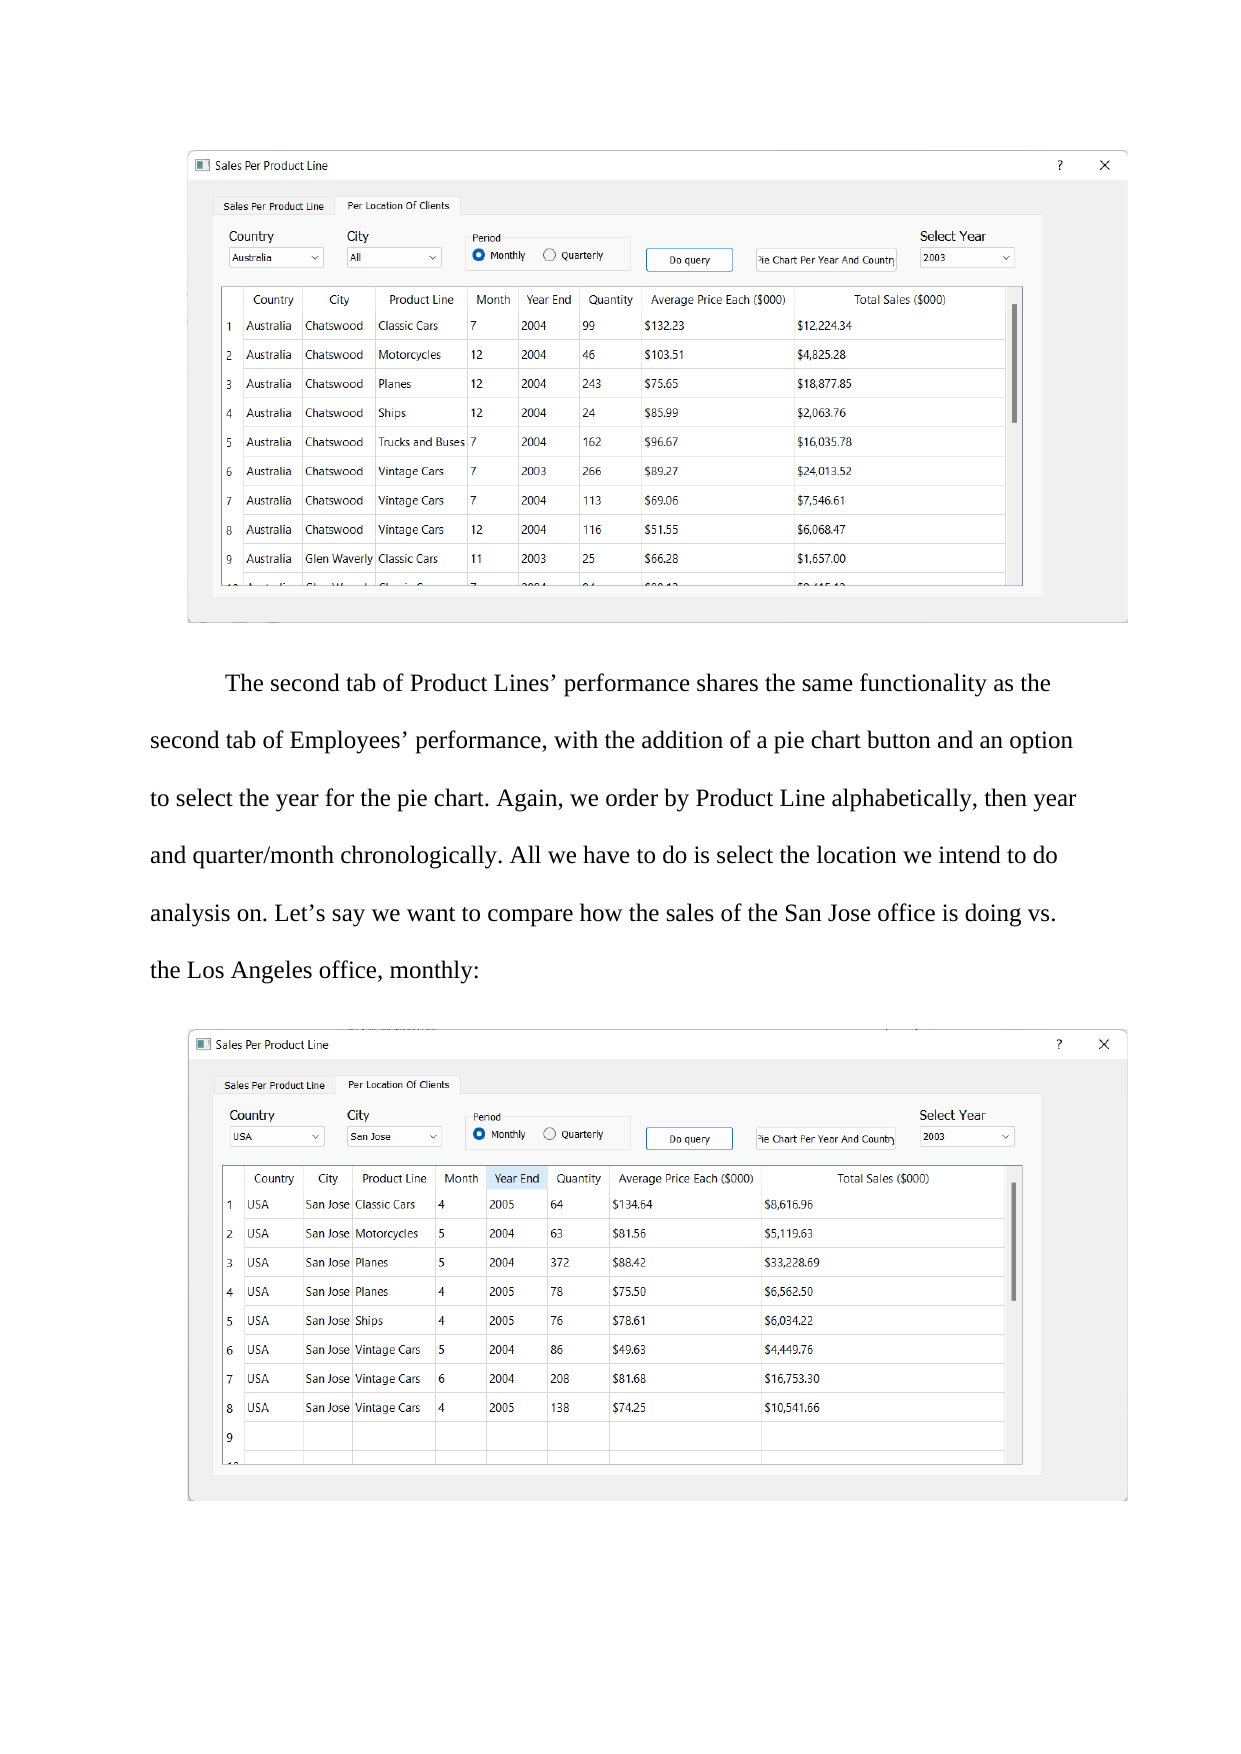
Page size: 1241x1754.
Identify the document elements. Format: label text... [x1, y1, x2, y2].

picture [187, 1029, 1128, 1501]
picture [187, 150, 1128, 623]
text The second tab of Product Lines’ performance shares the same functionality as the second tab of Employees’ performance, with the addition of a pie chart button and an option to select the year for the pie chart. Again, we order by Product Line alphabetically, then year and quarter/month chronologically. All we have to do is select the location we intend to do analysis on. Let’s say we want to compare how the sales of the San Jose office is doing vs. the Los Angeles office, monthly: [150, 668, 1090, 984]
